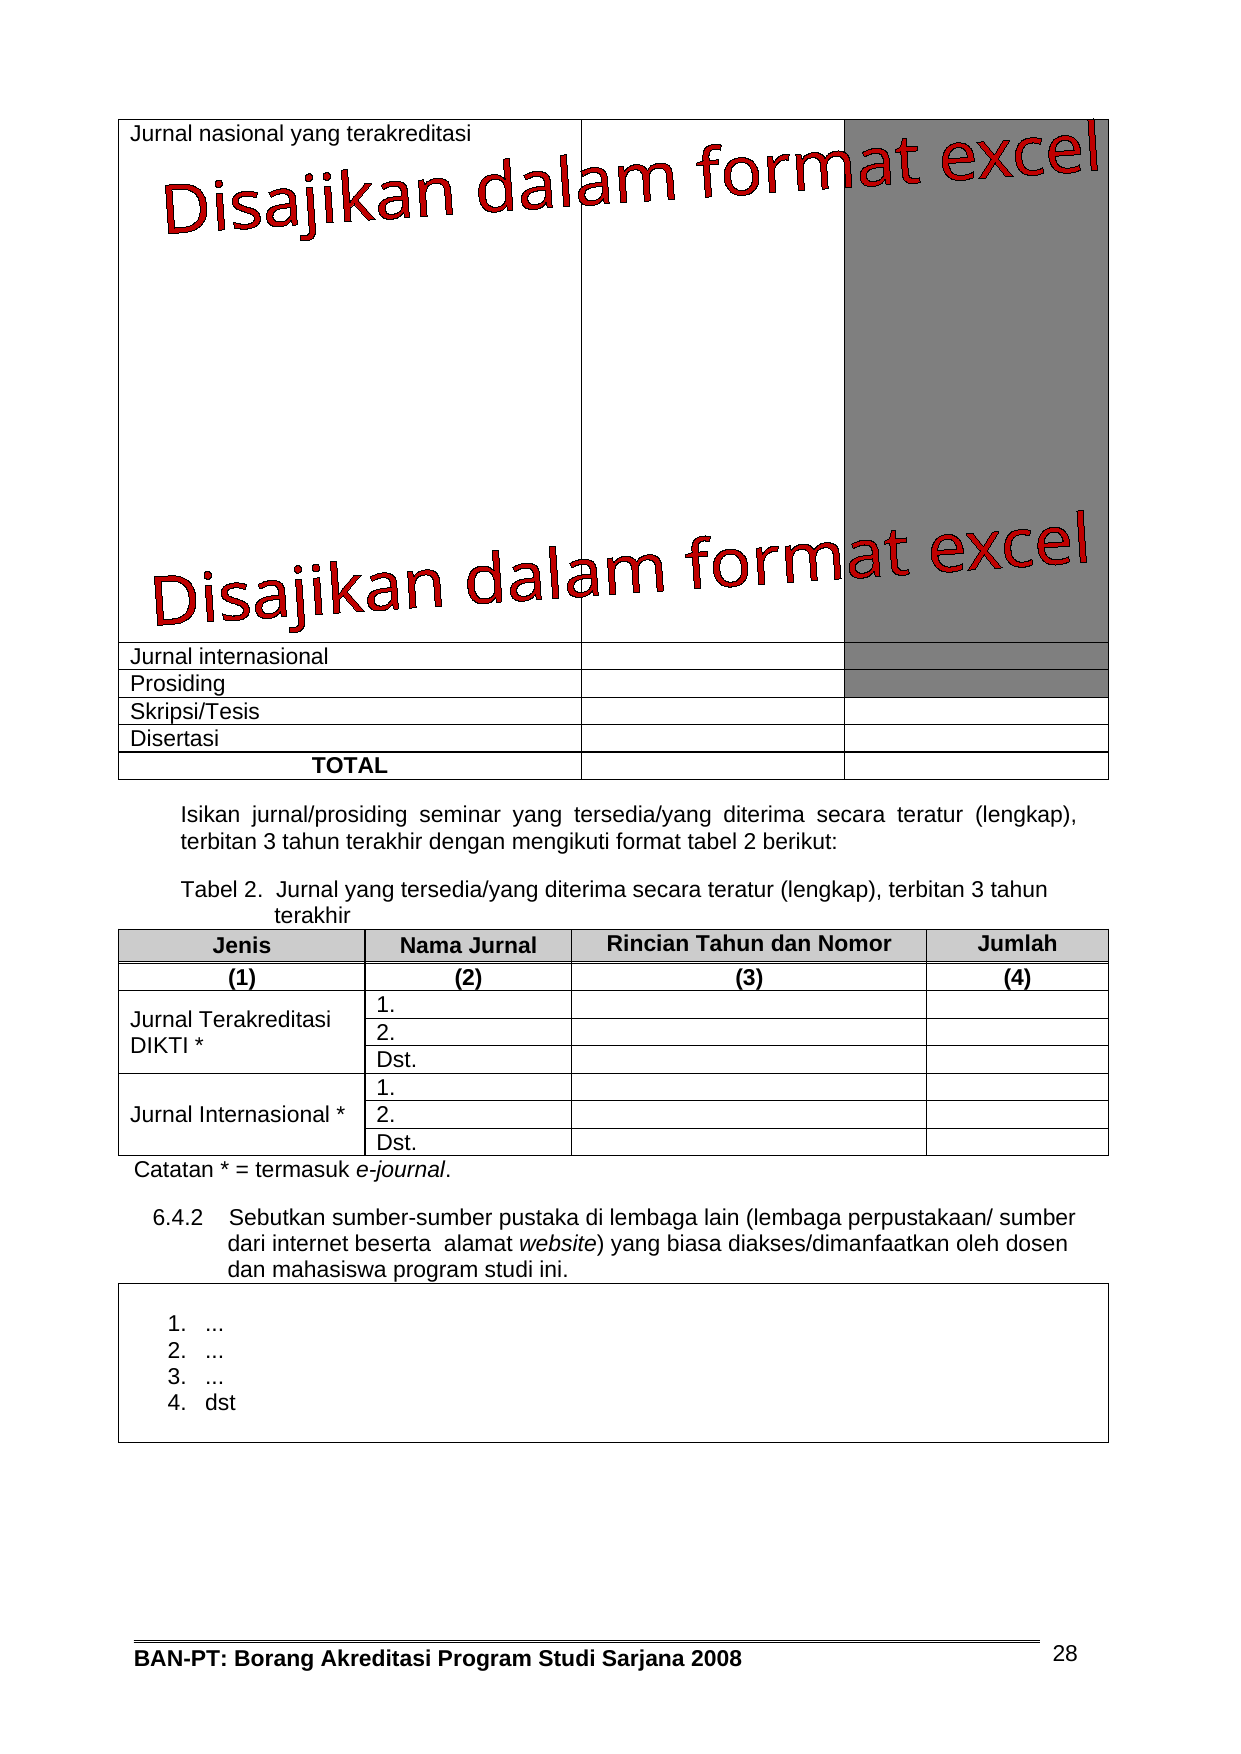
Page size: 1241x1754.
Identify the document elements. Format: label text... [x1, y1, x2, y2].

table_cell [845, 643, 1108, 669]
table_cell [845, 725, 1108, 751]
table_cell [927, 1074, 1108, 1100]
table_cell TOTAL [119, 753, 581, 779]
table_cell 1. [366, 991, 571, 1018]
table_cell [572, 1129, 926, 1155]
table_cell Jurnal Terakreditasi DIKTI * [119, 991, 364, 1073]
text 6.4.2 Sebutkan sumber-sumber pustaka di lembaga lain (lembaga perpustakaan/ sumber dari internet beserta alamat website) yang biasa diakses/dimanfaatkan oleh dosen dan mahasiswa program studi ini. [152, 1204, 1078, 1283]
table_header ... ... ... dst [119, 1284, 1108, 1442]
table_cell [845, 698, 1108, 724]
table_cell [927, 1019, 1108, 1045]
table_cell [572, 991, 926, 1018]
table_cell [582, 698, 844, 724]
table_cell 2. [366, 1019, 571, 1045]
table_cell Dst. [366, 1129, 571, 1155]
table_cell 2. [366, 1101, 571, 1127]
table_cell Dst. [366, 1046, 571, 1073]
table_cell [845, 670, 1108, 697]
table_cell [927, 1046, 1108, 1073]
table_cell (3) [572, 964, 926, 990]
table_header Nama Jurnal [366, 930, 571, 961]
table_cell Jurnal Internasional * [119, 1074, 364, 1155]
table_cell [927, 1129, 1108, 1155]
table_cell (4) [927, 964, 1108, 990]
table_cell Jurnal nasional yang terakreditasi [119, 120, 581, 642]
table_cell Disertasi [119, 725, 581, 751]
table_cell [845, 120, 1108, 642]
table_cell (1) [119, 964, 364, 990]
table_cell [582, 643, 844, 669]
text Tabel 2. Jurnal yang tersedia/yang diterima secara teratur (lengkap), terbitan 3 tahun terakhir [180, 876, 1078, 928]
table_cell [572, 1074, 926, 1100]
table_header Jenis [119, 930, 364, 961]
table_cell [927, 1101, 1108, 1127]
table_cell [572, 1046, 926, 1073]
table_cell [572, 1019, 926, 1045]
table_cell Jurnal internasional [119, 643, 581, 669]
table_header Rincian Tahun dan Nomor [572, 930, 926, 961]
table_cell [572, 1101, 926, 1127]
table_cell 1. [366, 1074, 571, 1100]
table_cell [927, 991, 1108, 1018]
table_cell [582, 120, 844, 642]
table_cell [582, 725, 844, 751]
table_cell [582, 670, 844, 697]
table_cell [845, 753, 1108, 779]
table_cell (2) [366, 964, 571, 990]
table_cell Skripsi/Tesis [119, 698, 581, 724]
table_cell [582, 753, 844, 779]
text Catatan * = termasuk e-journal. [133, 1156, 1078, 1182]
table_cell Prosiding [119, 670, 581, 697]
text Isikan jurnal/prosiding seminar yang tersedia/yang diterima secara teratur (lengkap), terbitan 3 tahun terakhir dengan mengikuti format tabel 2 berikut: [180, 801, 1078, 854]
table_header Jumlah [927, 930, 1108, 961]
